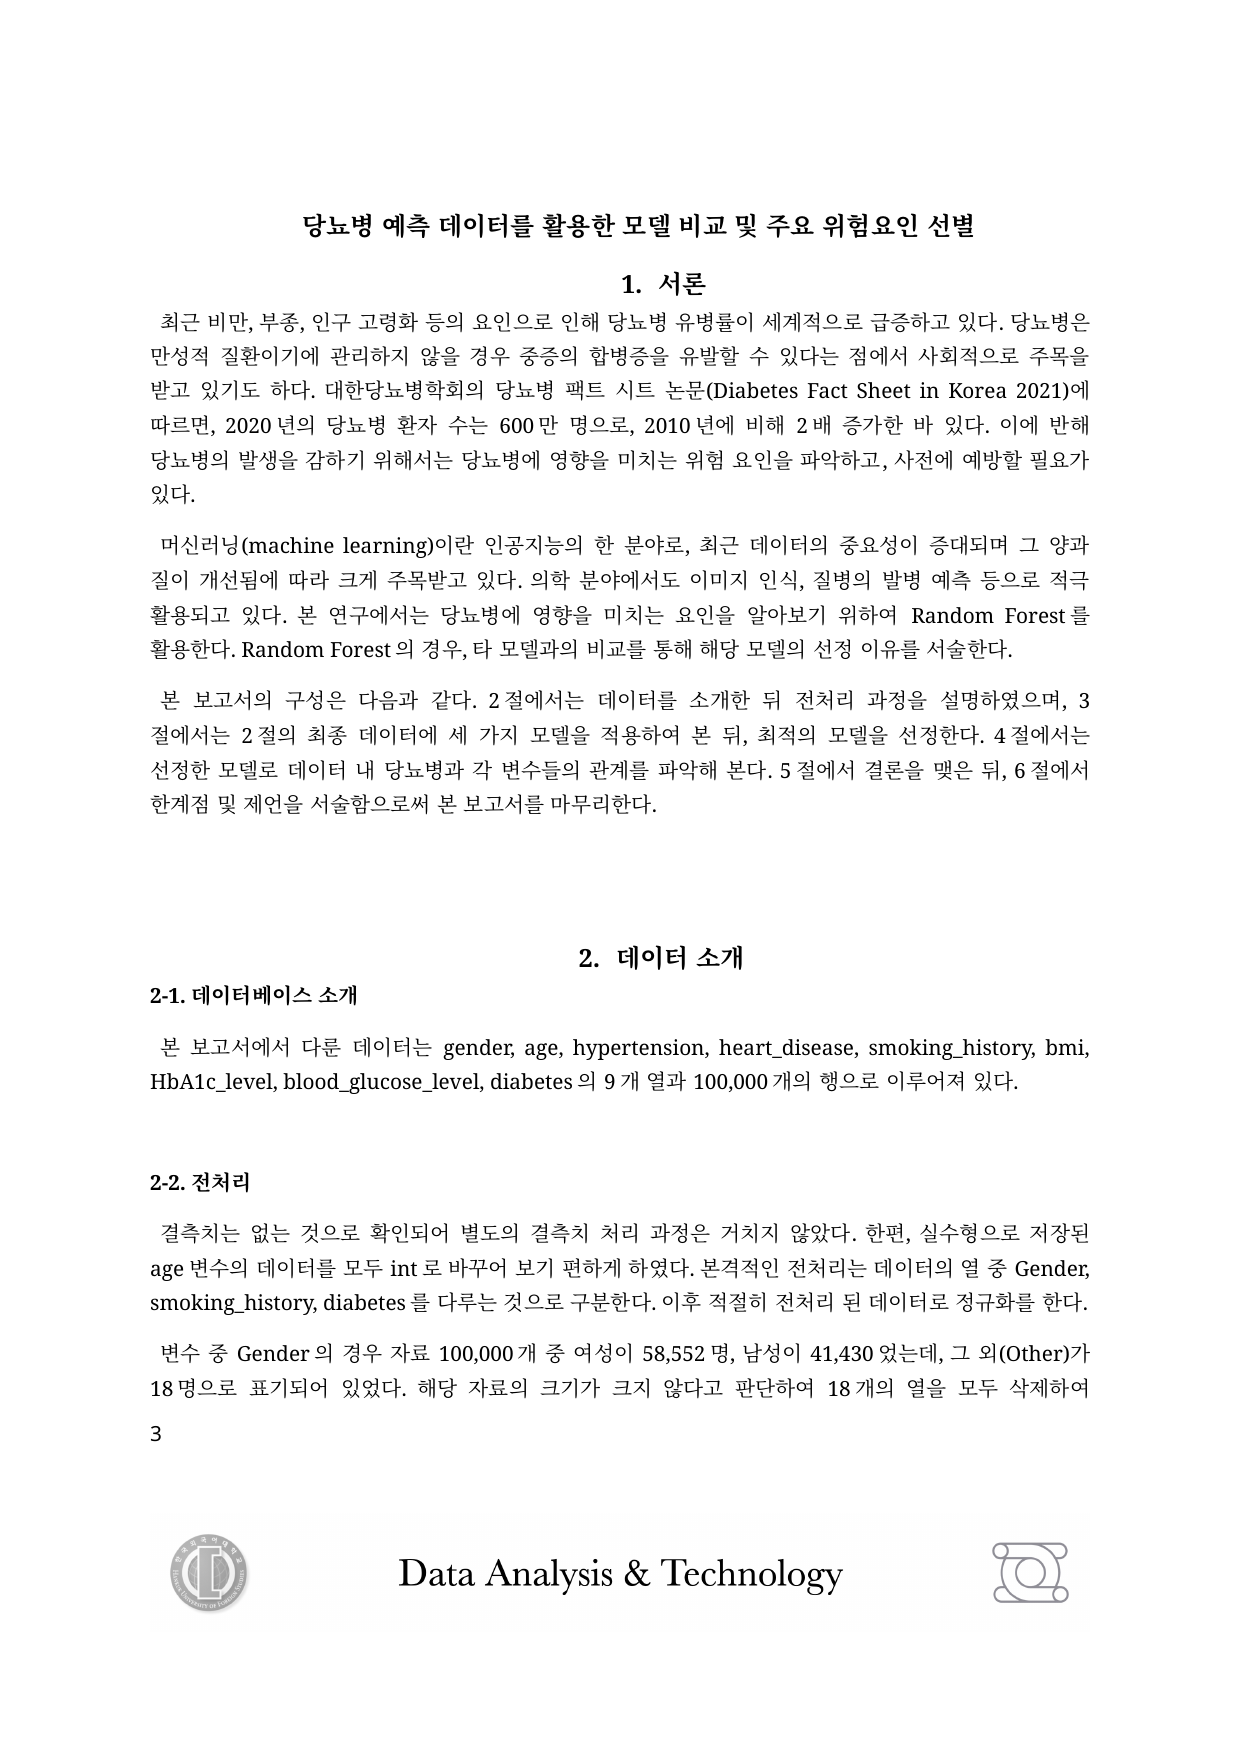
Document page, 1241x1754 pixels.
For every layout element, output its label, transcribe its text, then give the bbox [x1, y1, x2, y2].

text 당뇨병 예측 데이터를 활용한 모델 비교 및 주요 위험요인 선별 [187, 207, 1090, 243]
text 2-2. 전처리 [150, 1166, 1090, 1196]
text 최근 비만, 부종, 인구 고령화 등의 요인으로 인해 당뇨병 유병률이 세계적으로 급증하고 있다. 당뇨병은 만성적 질환이기에 관리하지 않을 경우 중증의 합병증을 유발할 수 있다는 점에서 사회적으로 주목을 받고 있기도 하다. 대한당뇨병학회의 당뇨병 팩트 시트 논문(Diabetes Fact Sheet in Korea 2021)에 따르면, 2020년의 당뇨병 환자 수는 600만 명으로, 2010년에 비해 2배 증가한 바 있다. 이에 반해 당뇨병의 발생을 감하기 위해서는 당뇨병에 영향을 미치는 위험 요인을 파악하고, 사전에 예방할 필요가 있다. [150, 306, 1090, 509]
text 2-1. 데이터베이스 소개 [150, 980, 1090, 1010]
text 머신러닝(machine learning)이란 인공지능의 한 분야로, 최근 데이터의 중요성이 증대되며 그 양과 질이 개선됨에 따라 크게 주목받고 있다. 의학 분야에서도 이미지 인식, 질병의 발병 예측 등으로 적극 활용되고 있다. 본 연구에서는 당뇨병에 영향을 미치는 요인을 알아보기 위하여 Random Forest를 활용한다. Random Forest의 경우, 타 모델과의 비교를 통해 해당 모델의 선정 이유를 서술한다. [150, 530, 1090, 664]
text 본 보고서의 구성은 다음과 같다. 2절에서는 데이터를 소개한 뒤 전처리 과정을 설명하였으며, 3절에서는 2절의 최종 데이터에 세 가지 모델을 적용하여 본 뒤, 최적의 모델을 선정한다. 4절에서는 선정한 모델로 데이터 내 당뇨병과 각 변수들의 관계를 파악해 본다. 5절에서 결론을 맺은 뒤, 6절에서 한계점 및 제언을 서술함으로써 본 보고서를 마무리한다. [150, 685, 1090, 819]
list 데이터 소개 [233, 938, 1090, 974]
list 서론 [237, 265, 1090, 301]
text 본 보고서에서 다룬 데이터는 gender, age, hypertension, heart_disease, smoking_history, bmi, HbA1c_level, blood_glucose_level, diabetes의 9개 열과 100,000개의 행으로 이루어져 있다. [150, 1031, 1090, 1096]
picture [150, 1513, 1091, 1632]
text 결측치는 없는 것으로 확인되어 별도의 결측치 처리 과정은 거치지 않았다. 한편, 실수형으로 저장된 age 변수의 데이터를 모두 int로 바꾸어 보기 편하게 하였다. 본격적인 전처리는 데이터의 열 중 Gender, smoking_history, diabetes를 다루는 것으로 구분한다. 이후 적절히 전처리 된 데이터로 정규화를 한다. [150, 1217, 1090, 1317]
